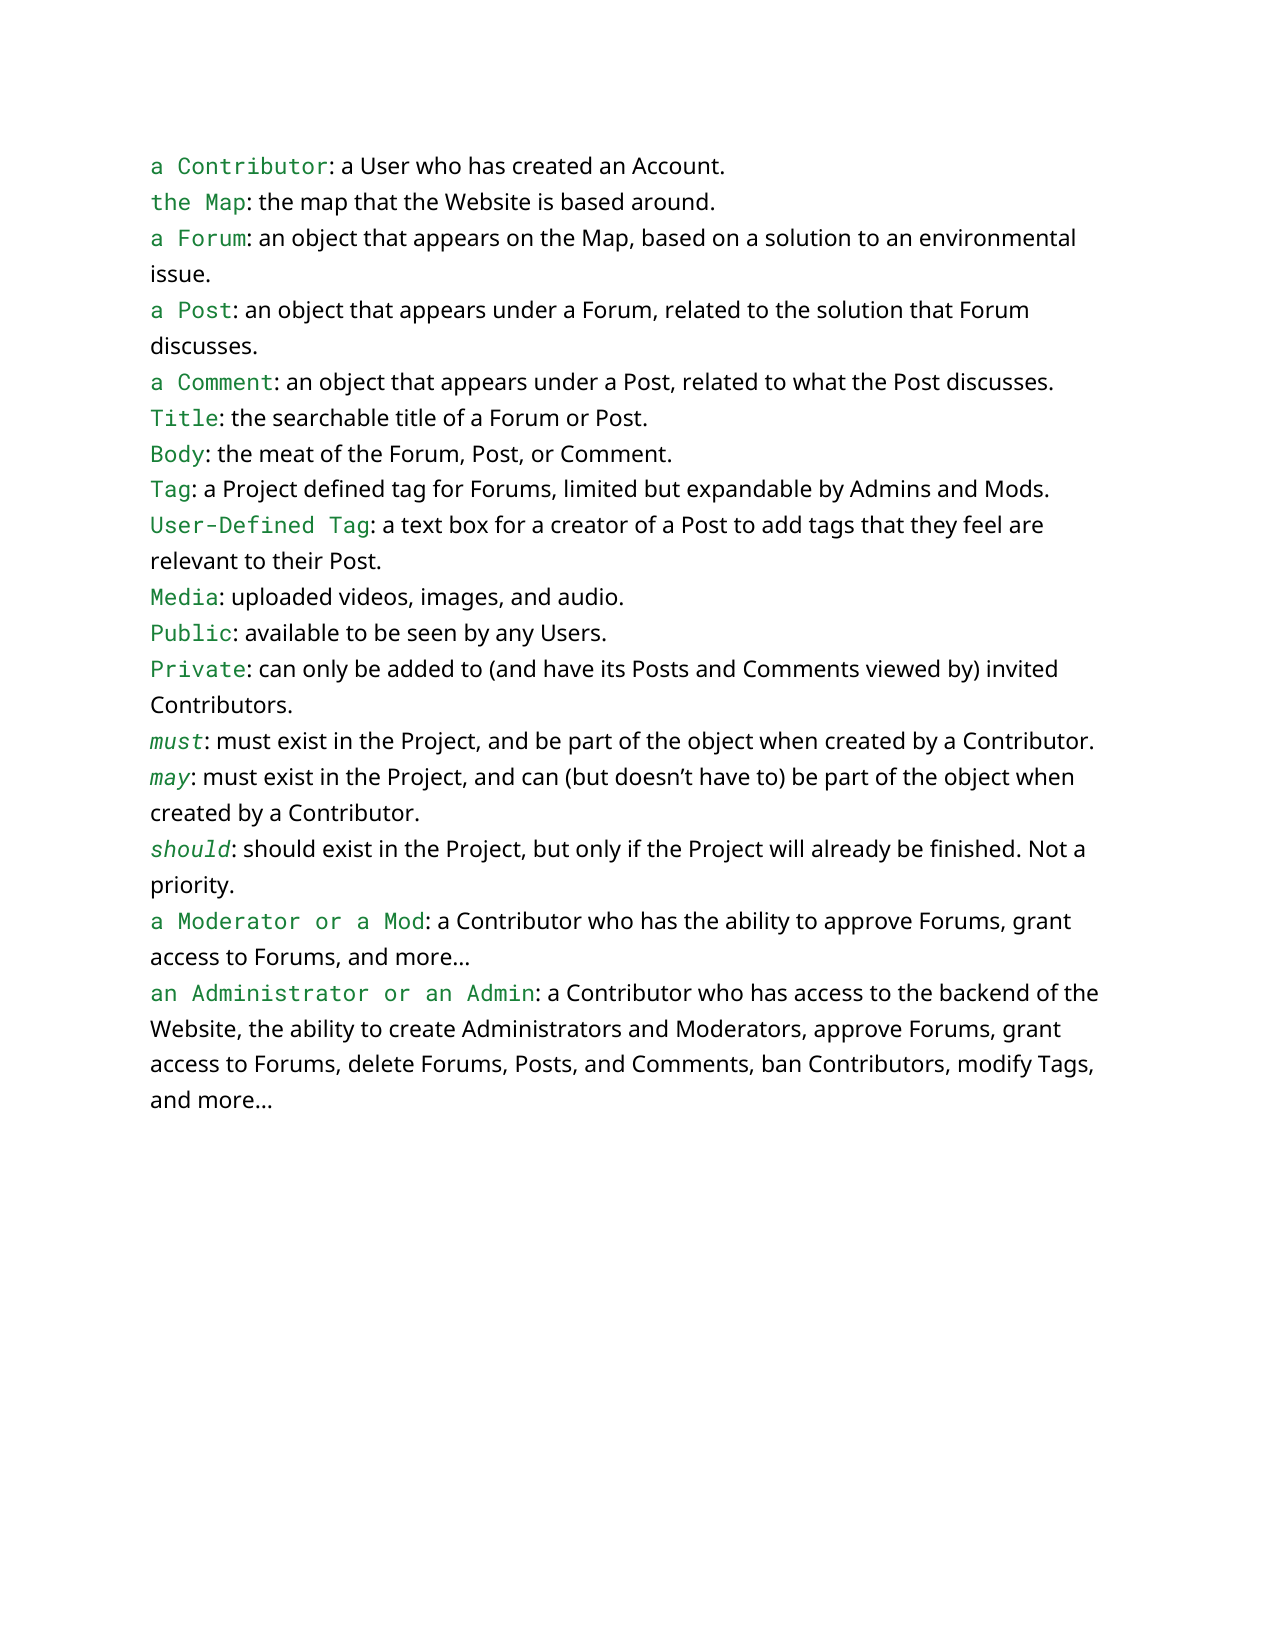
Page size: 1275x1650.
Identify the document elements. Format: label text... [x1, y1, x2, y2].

text Media: uploaded videos, images, and audio. [150, 581, 1125, 612]
text Private: can only be added to (and have its Posts and Comments viewed by) invited Contributors. [150, 653, 1125, 720]
text Title: the searchable title of a Forum or Post. [150, 402, 1125, 433]
text a Post: an object that appears under a Forum, related to the solution that Forum discusses. [150, 294, 1125, 361]
text Public: available to be seen by any Users. [150, 617, 1125, 648]
text should: should exist in the Project, but only if the Project will already be finished. Not a priority. [150, 833, 1125, 900]
text User-Defined Tag: a text box for a creator of a Post to add tags that they feel are relevant to their Post. [150, 509, 1125, 577]
text the Map: the map that the Website is based around. [150, 186, 1125, 217]
text must: must exist in the Project, and be part of the object when created by a Contributor. [150, 725, 1125, 756]
text a Forum: an object that appears on the Map, based on a solution to an environmental issue. [150, 222, 1125, 289]
text Body: the meat of the Forum, Post, or Comment. [150, 437, 1125, 469]
text a Moderator or a Mod: a Contributor who has the ability to approve Forums, grant access to Forums, and more… [150, 905, 1125, 972]
text an Administrator or an Admin: a Contributor who has access to the backend of the Website, the ability to create Administrators and Moderators, approve Forums, grant access to Forums, delete Forums, Posts, and Comments, ban Contributors, modify Tags, and more… [150, 977, 1125, 1116]
text a Comment: an object that appears under a Post, related to what the Post discusses. [150, 366, 1125, 397]
text Tag: a Project defined tag for Forums, limited but expandable by Admins and Mods. [150, 473, 1125, 505]
text a Contributor: a User who has created an Account. [150, 150, 1125, 181]
text may: must exist in the Project, and can (but doesn’t have to) be part of the object when created by a Contributor. [150, 761, 1125, 828]
